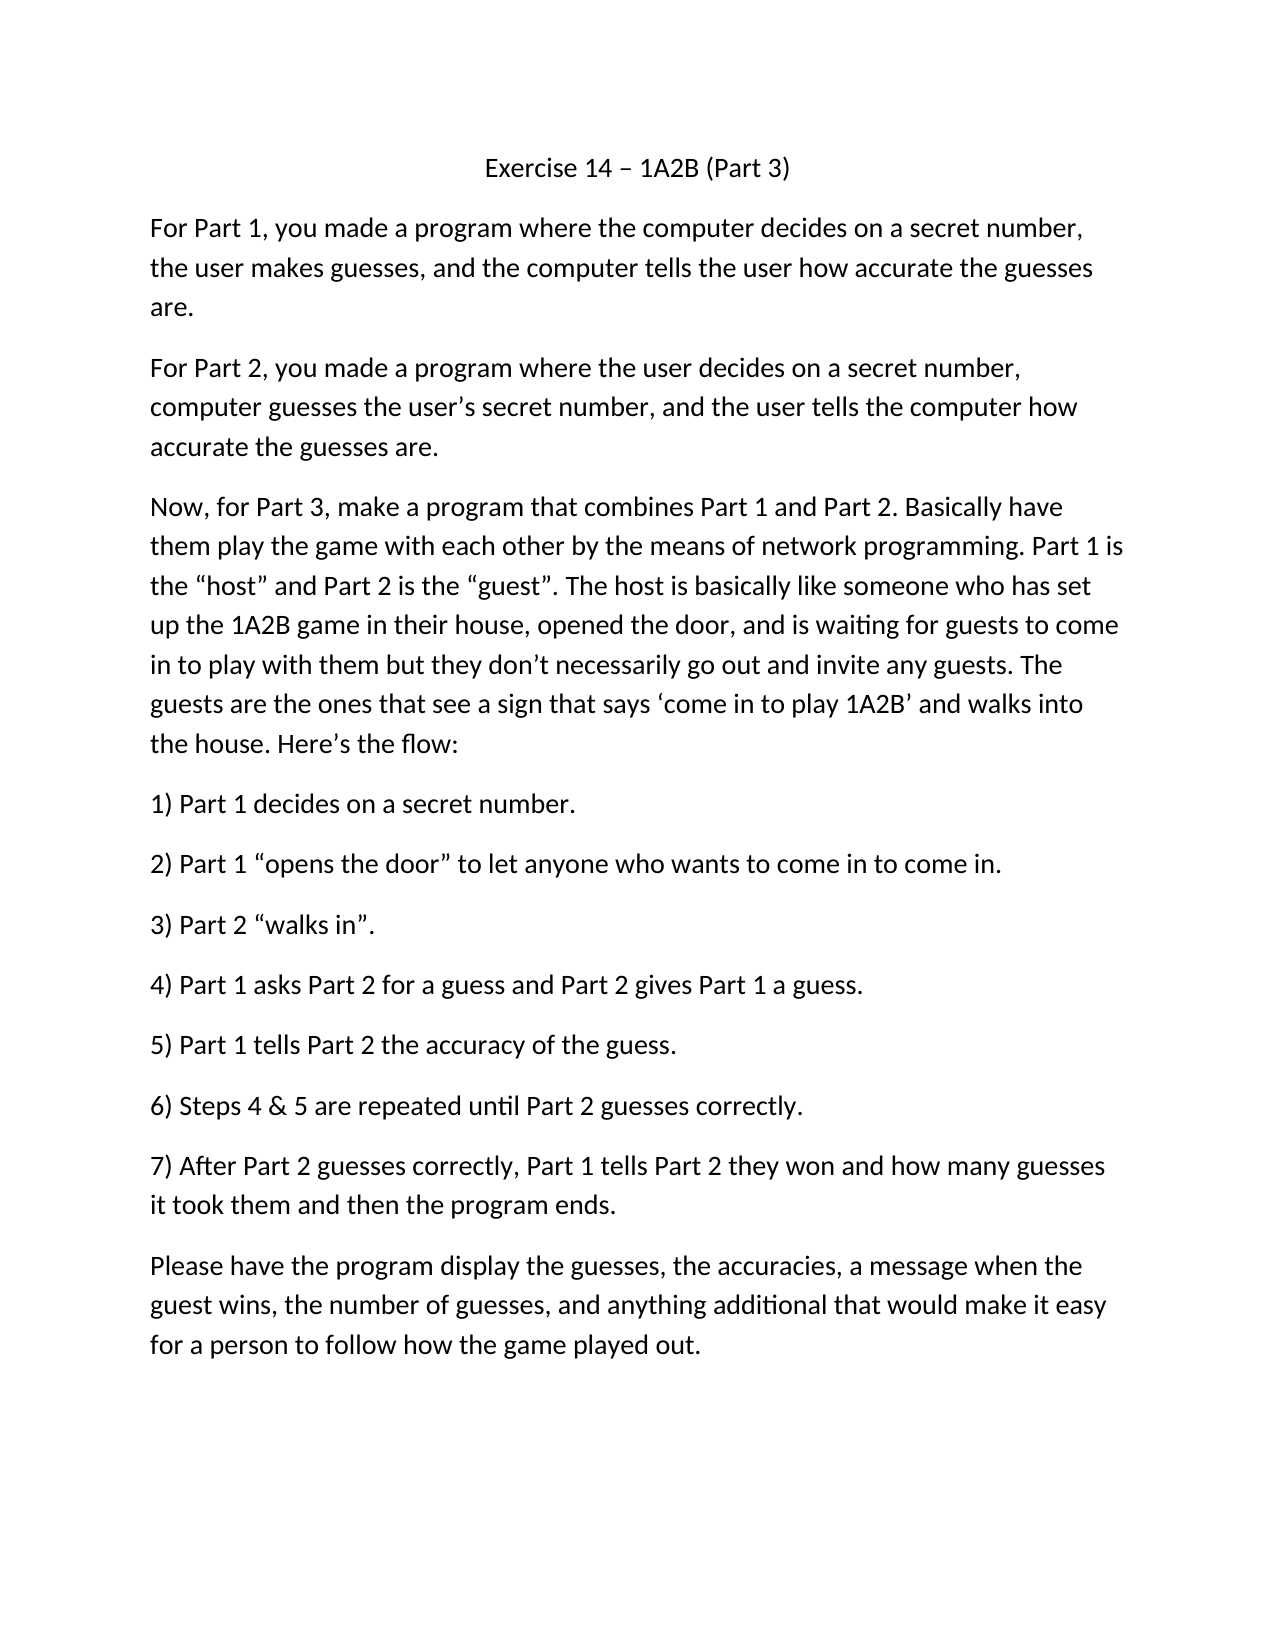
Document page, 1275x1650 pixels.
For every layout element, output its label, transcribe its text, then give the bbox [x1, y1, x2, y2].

text For Part 1, you made a program where the computer decides on a secret number, the user makes guesses, and the computer tells the user how accurate the guesses are. [150, 210, 1125, 324]
text 4) Part 1 asks Part 2 for a guess and Part 2 gives Part 1 a guess. [150, 967, 1125, 1001]
text Please have the program display the guesses, the accuracies, a message when the guest wins, the number of guesses, and anything additional that would make it easy for a person to follow how the game played out. [150, 1248, 1125, 1361]
text 6) Steps 4 & 5 are repeated until Part 2 guesses correctly. [150, 1088, 1125, 1122]
text Now, for Part 3, make a program that combines Part 1 and Part 2. Basically have them play the game with each other by the means of network programming. Part 1 is the “host” and Part 2 is the “guest”. The host is basically like someone who has set up the 1A2B game in their house, opened the door, and is waiting for guests to come in to play with them but they don’t necessarily go out and invite any guests. The guests are the ones that see a sign that says ‘come in to play 1A2B’ and walks into the house. Here’s the flow: [150, 489, 1125, 760]
text 5) Part 1 tells Part 2 the accuracy of the guess. [150, 1027, 1125, 1062]
text 7) After Part 2 guesses correctly, Part 1 tells Part 2 they won and how many guesses it took them and then the program ends. [150, 1148, 1125, 1222]
text 3) Part 2 “walks in”. [150, 907, 1125, 941]
text Exercise 14 – 1A2B (Part 3) [150, 150, 1125, 184]
text For Part 2, you made a program where the user decides on a secret number, computer guesses the user’s secret number, and the user tells the computer how accurate the guesses are. [150, 349, 1125, 463]
text 2) Part 1 “opens the door” to let anyone who wants to come in to come in. [150, 846, 1125, 881]
text 1) Part 1 decides on a secret number. [150, 786, 1125, 820]
